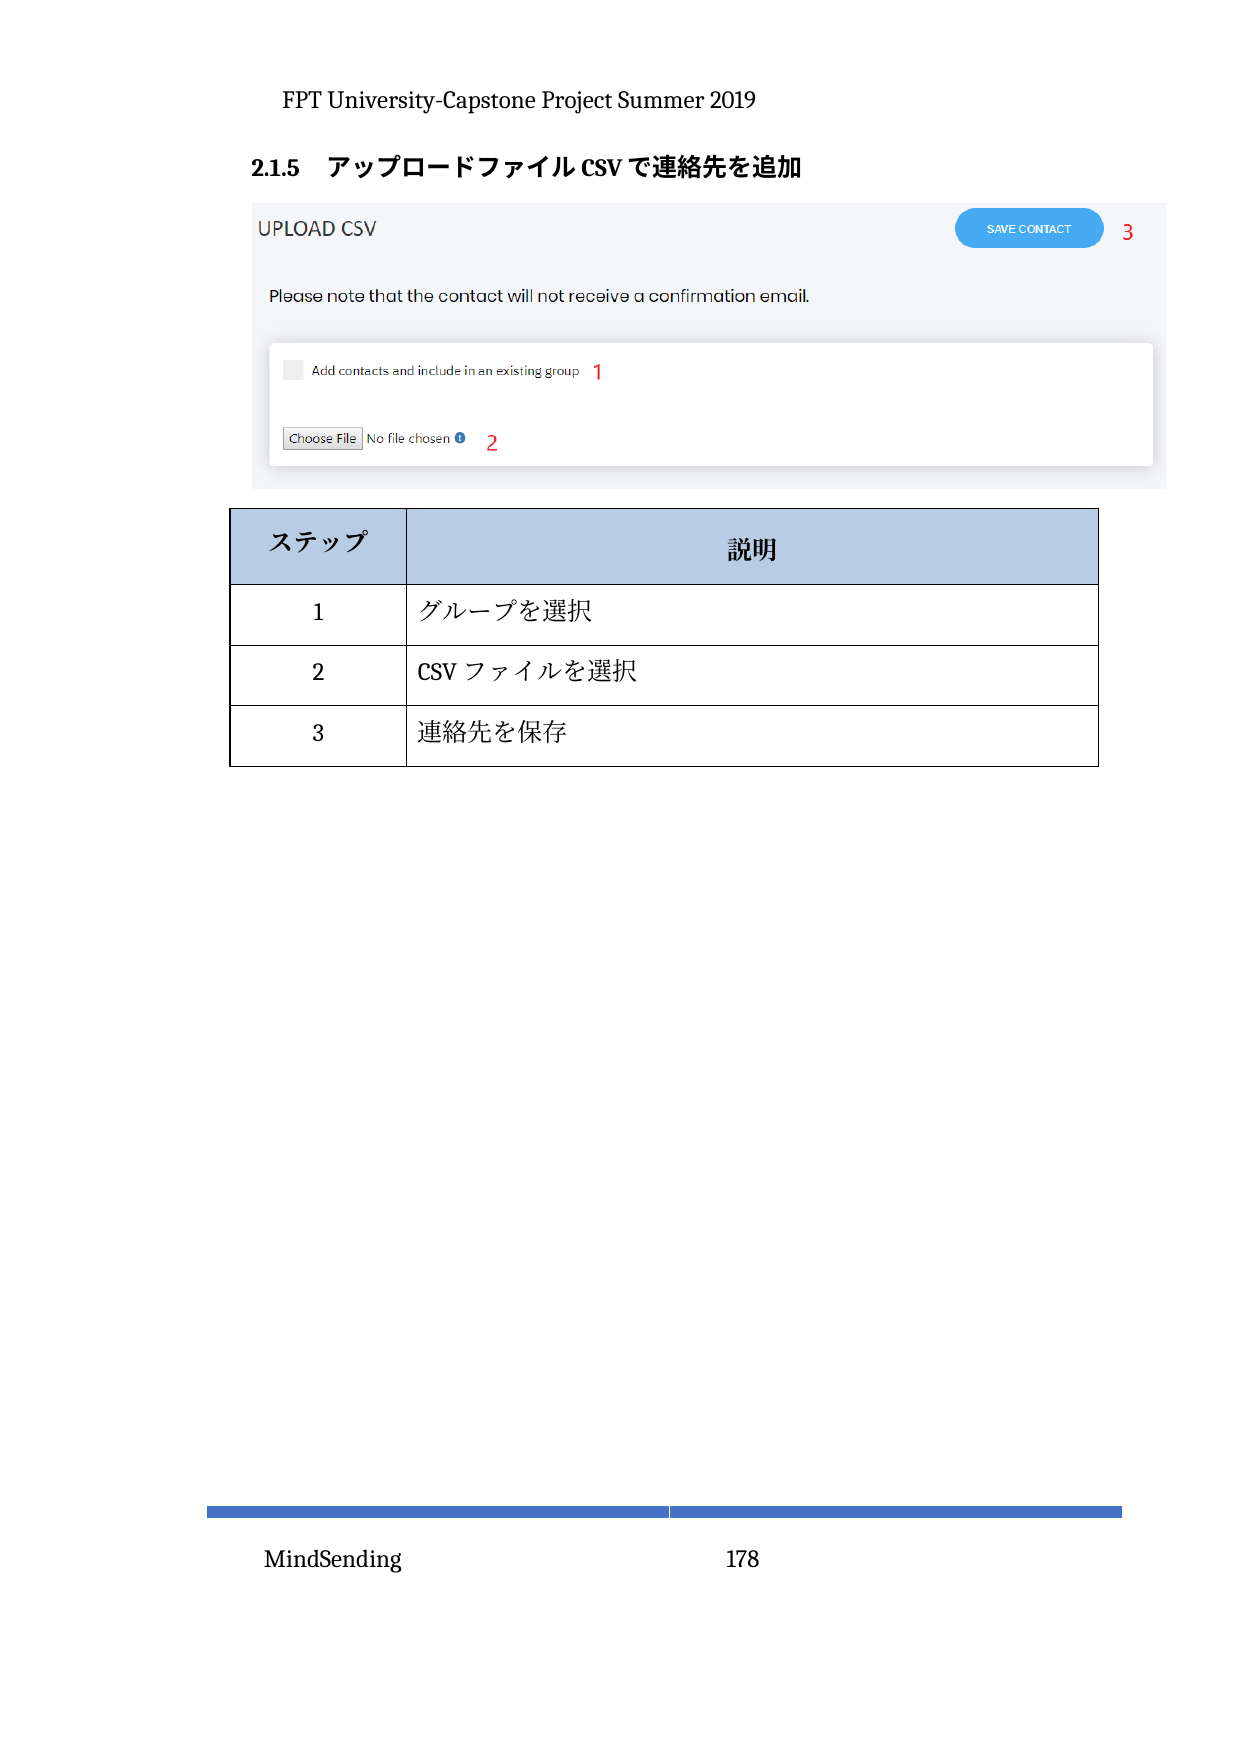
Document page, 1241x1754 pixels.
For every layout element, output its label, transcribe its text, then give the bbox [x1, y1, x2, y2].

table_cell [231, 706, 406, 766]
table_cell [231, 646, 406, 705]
subtitle アップロードファイルCSVで連絡先を追加 [251, 148, 1122, 184]
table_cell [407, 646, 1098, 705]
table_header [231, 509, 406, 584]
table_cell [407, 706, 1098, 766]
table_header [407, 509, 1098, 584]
picture [251, 203, 1167, 489]
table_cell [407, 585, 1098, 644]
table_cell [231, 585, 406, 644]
